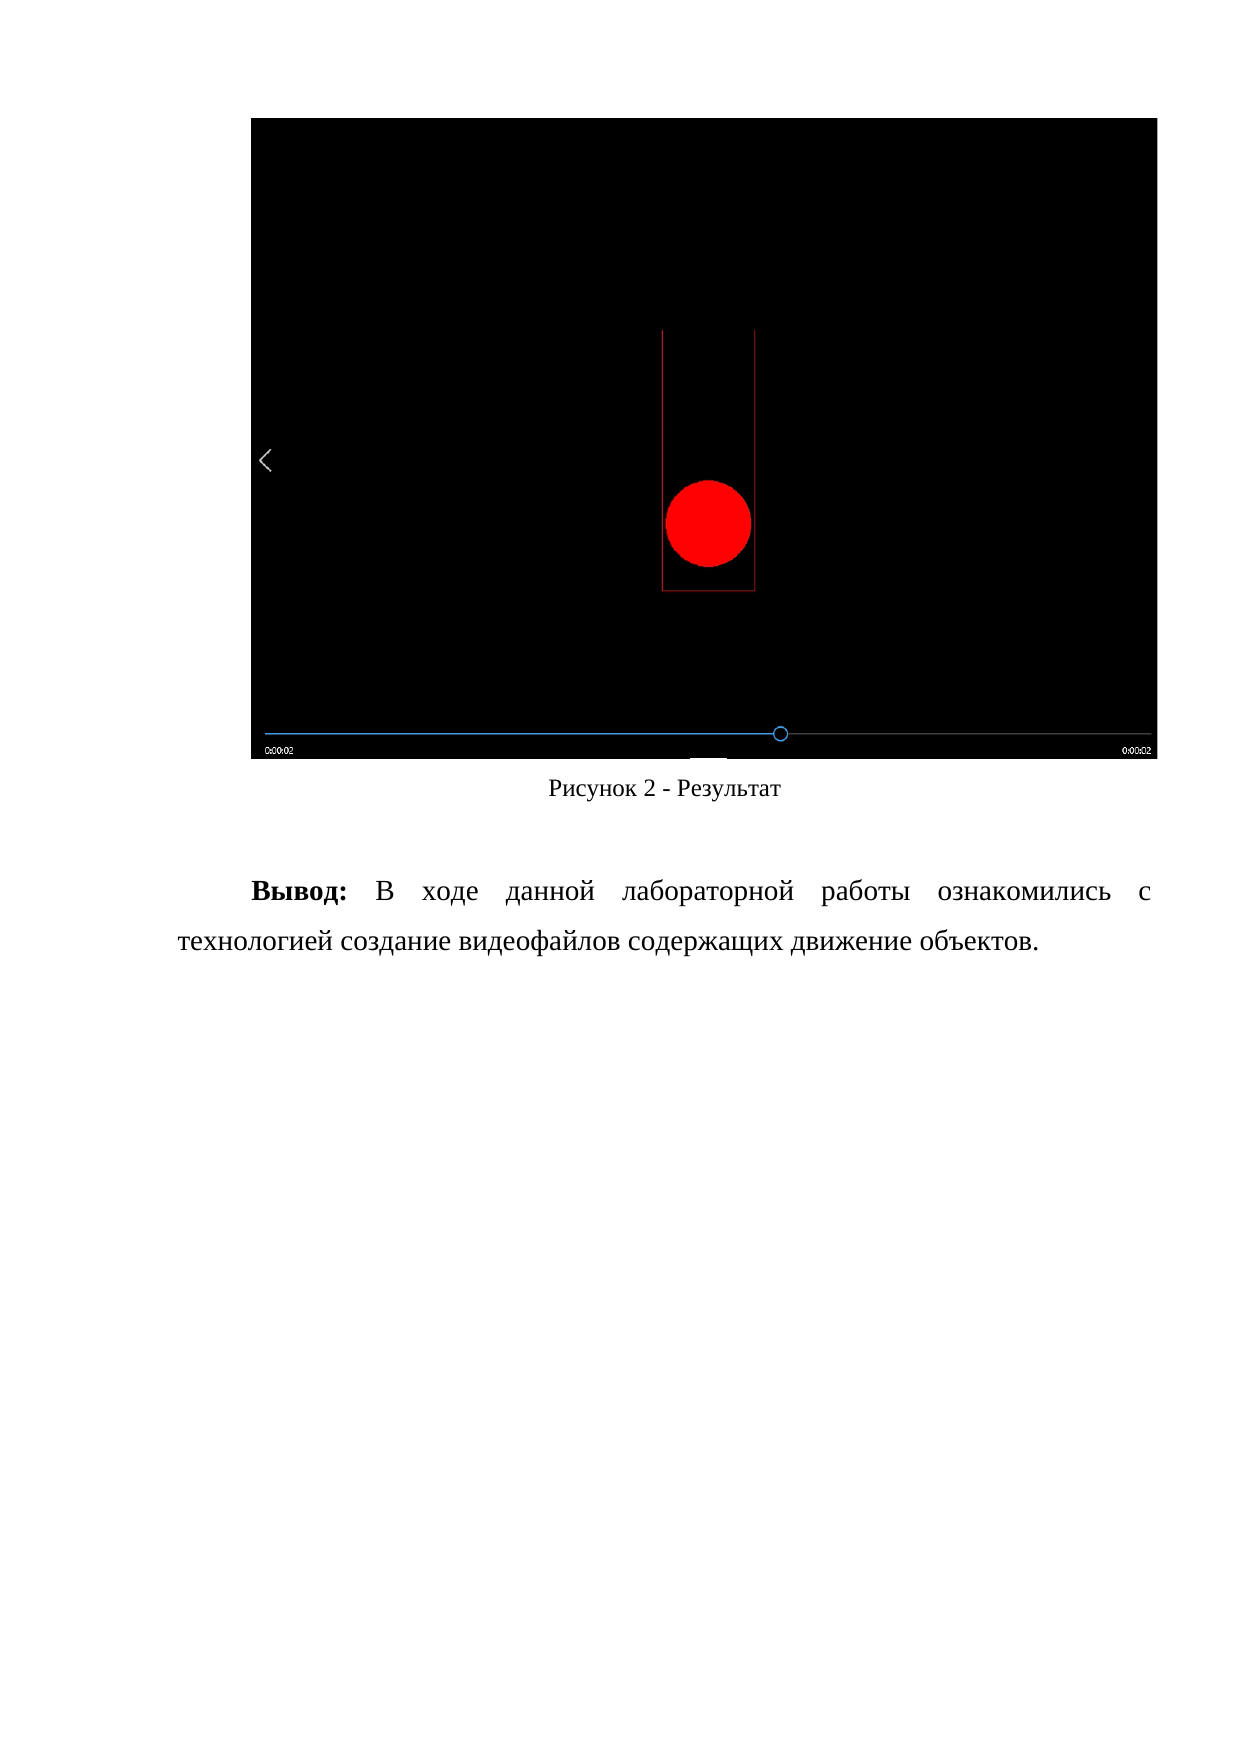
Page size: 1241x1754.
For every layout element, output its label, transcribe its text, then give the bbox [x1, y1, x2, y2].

text Вывод: В ходе данной лабораторной работы ознакомились с технологией создание видеофайлов содержащих движение объектов. [177, 873, 1152, 956]
picture [251, 118, 1158, 759]
text Рисунок 2 - Результат [177, 773, 1152, 801]
